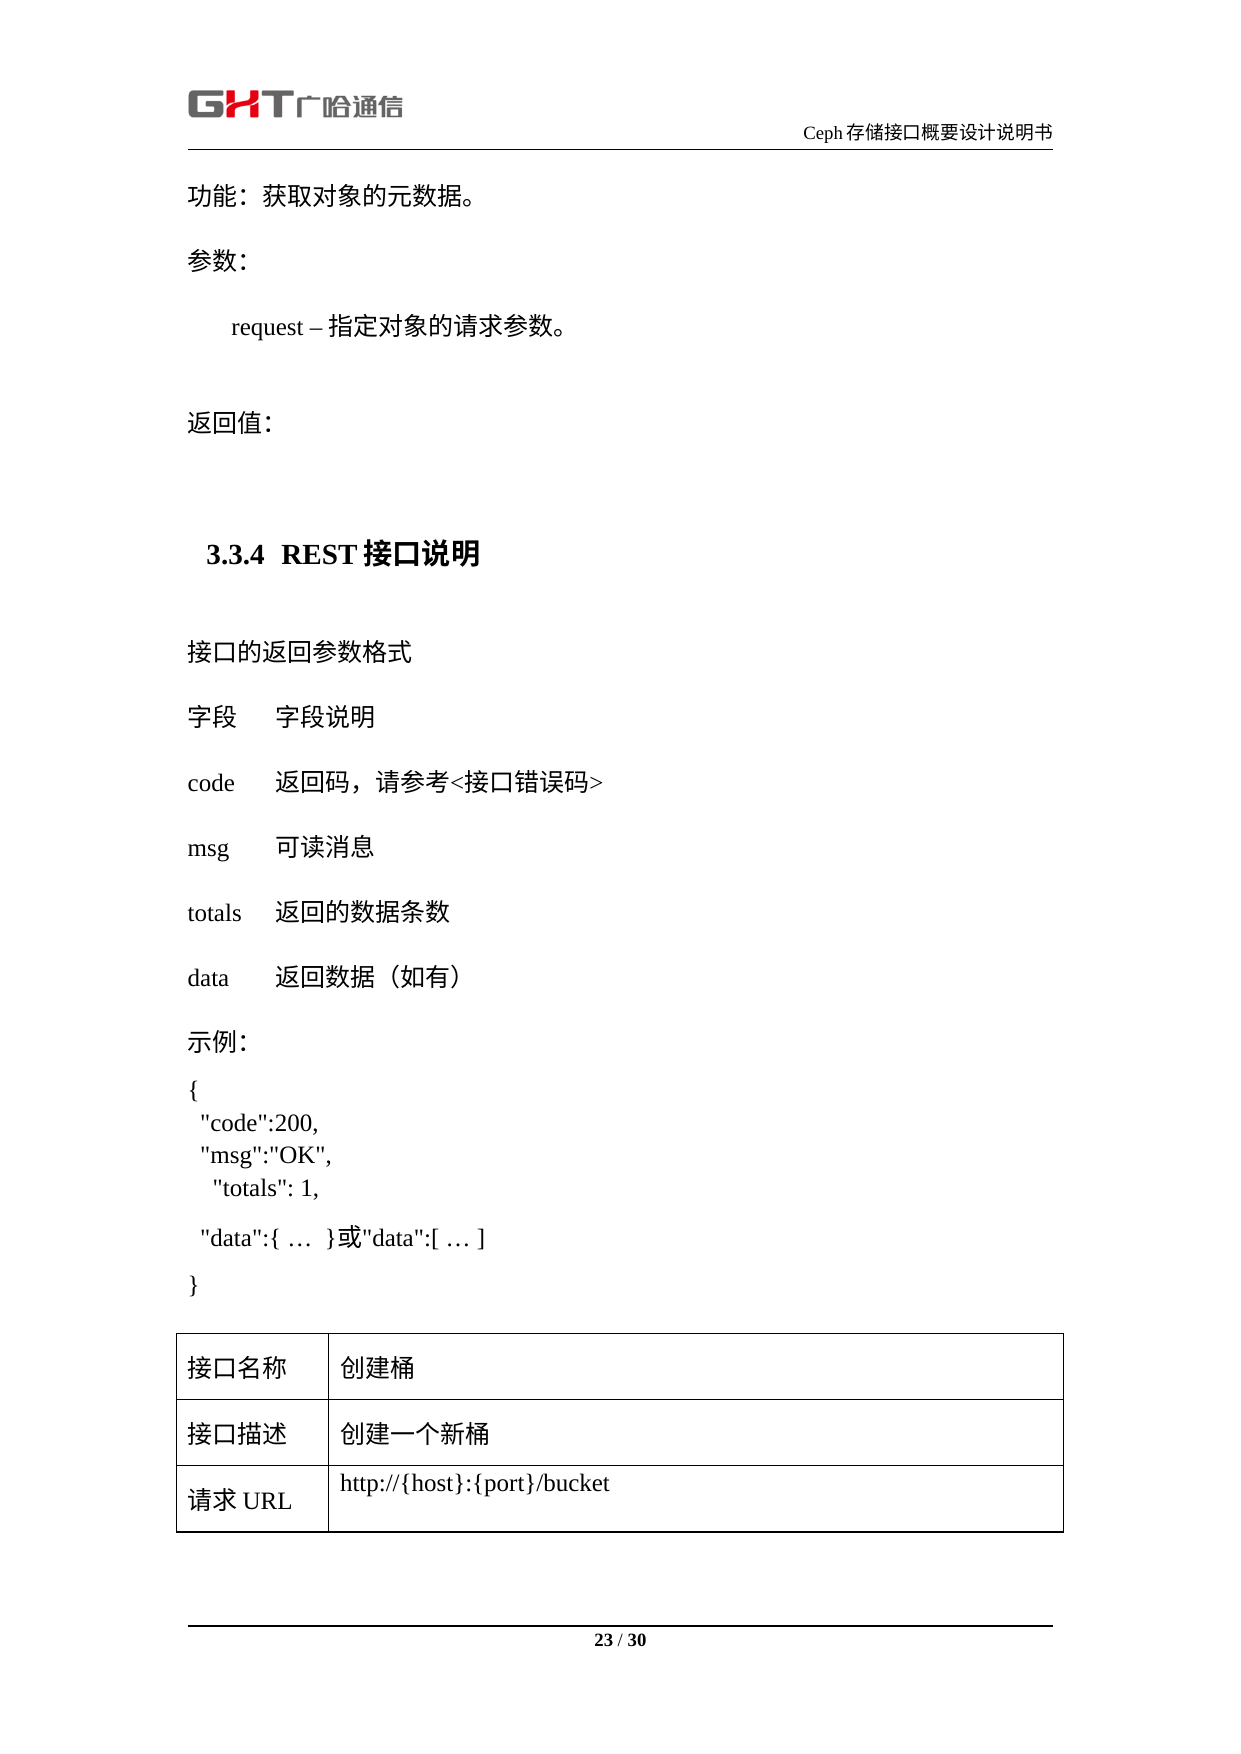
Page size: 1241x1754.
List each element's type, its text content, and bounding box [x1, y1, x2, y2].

text 功能：获取对象的元数据。 [187, 162, 1053, 227]
text code 返回码，请参考<接口错误码> [187, 748, 1053, 813]
text request – 指定对象的请求参数。 [231, 292, 1053, 357]
text { [187, 1073, 1053, 1106]
text totals 返回的数据条数 [187, 878, 1053, 943]
text 参数： [187, 227, 1053, 292]
text } [187, 1268, 1053, 1301]
subtitle REST接口说明 [206, 519, 1053, 584]
table_header 接口名称 [177, 1334, 328, 1399]
picture [187, 88, 403, 118]
table_cell 接口描述 [177, 1400, 328, 1465]
table_header 创建桶 [329, 1334, 1063, 1399]
text 接口的返回参数格式 [187, 618, 1053, 683]
text 示例： [187, 1008, 1053, 1073]
text "totals": 1, [187, 1171, 1053, 1203]
text "code":200, [187, 1106, 1053, 1138]
text data 返回数据（如有） [187, 943, 1053, 1008]
table_cell 创建一个新桶 [329, 1400, 1063, 1465]
text "msg":"OK", [187, 1138, 1053, 1171]
table_cell 请求URL [177, 1466, 328, 1531]
text 返回值： [187, 389, 1053, 454]
text "data":{ … }或"data":[ … ] [187, 1203, 1053, 1268]
table_cell http://{host}:{port}/bucket [329, 1466, 1063, 1531]
text 字段 字段说明 [187, 683, 1053, 748]
text msg 可读消息 [187, 813, 1053, 878]
